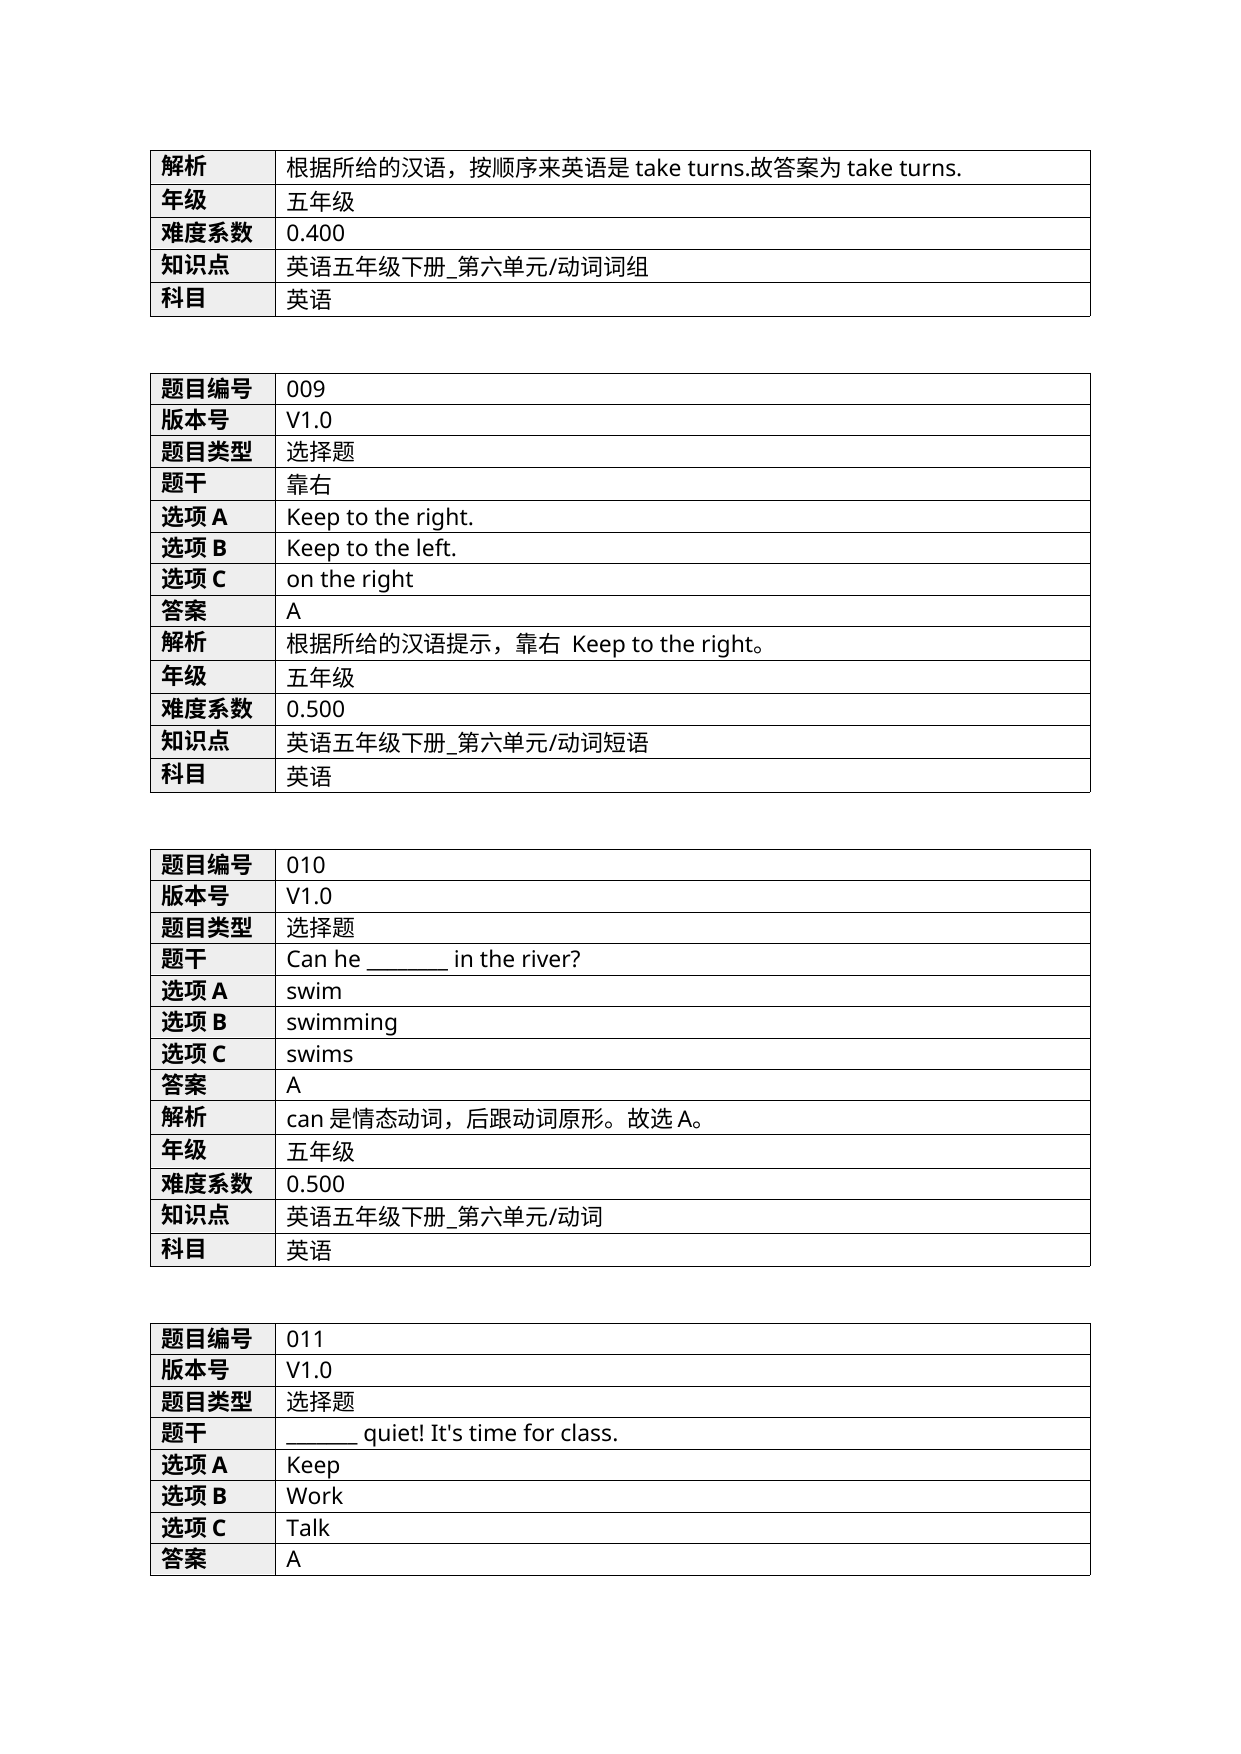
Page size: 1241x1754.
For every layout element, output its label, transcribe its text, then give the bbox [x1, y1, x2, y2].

table_cell _______ quiet! It's time for class. [276, 1418, 1090, 1449]
table_cell 题干 [151, 468, 275, 500]
table_cell Work [276, 1481, 1090, 1512]
table_cell 知识点 [151, 250, 275, 282]
table_cell V1.0 [276, 405, 1090, 435]
table_cell 选项C [151, 1039, 275, 1069]
table_cell 选项B [151, 1481, 275, 1512]
table_cell 题目类型 [151, 1387, 275, 1417]
table_cell 答案 [151, 596, 275, 626]
table_cell 选项A [151, 976, 275, 1006]
table_header 题目编号 [151, 374, 275, 404]
table_cell 解析 [151, 151, 275, 183]
table_cell swimming [276, 1007, 1090, 1037]
table_cell 难度系数 [151, 1169, 275, 1199]
table_cell 解析 [151, 1101, 275, 1134]
table_cell 五年级 [276, 1135, 1090, 1167]
table_cell 版本号 [151, 405, 275, 435]
table_cell 答案 [151, 1544, 275, 1574]
table_cell 题目类型 [151, 436, 275, 467]
table_header 011 [276, 1324, 1090, 1354]
table_cell 0.500 [276, 694, 1090, 725]
table_cell 选择题 [276, 1387, 1090, 1417]
table_cell 知识点 [151, 1200, 275, 1232]
table_cell 英语五年级下册_第六单元/动词短语 [276, 726, 1090, 758]
table_cell 答案 [151, 1070, 275, 1100]
table_header 题目编号 [151, 850, 275, 880]
table_cell A [276, 1070, 1090, 1100]
table_cell 知识点 [151, 726, 275, 758]
table_cell 0.400 [276, 218, 1090, 248]
table_cell 英语五年级下册_第六单元/动词 [276, 1200, 1090, 1232]
table_cell 题目类型 [151, 913, 275, 943]
table_cell 科目 [151, 759, 275, 792]
table_cell 英语 [276, 759, 1090, 792]
table_cell 选择题 [276, 913, 1090, 943]
table_header 010 [276, 850, 1090, 880]
table_cell 0.500 [276, 1169, 1090, 1199]
table_cell Can he ________ in the river? [276, 944, 1090, 974]
table_cell 年级 [151, 1135, 275, 1167]
table_cell 选项C [151, 1513, 275, 1543]
table_cell 科目 [151, 1234, 275, 1266]
table_cell 选项B [151, 1007, 275, 1037]
table_cell 根据所给的汉语提示，靠右 Keep to the right。 [276, 627, 1090, 660]
table_cell swim [276, 976, 1090, 1006]
table_cell 五年级 [276, 661, 1090, 693]
table_cell Keep [276, 1450, 1090, 1480]
table_cell V1.0 [276, 881, 1090, 912]
table_cell 题干 [151, 1418, 275, 1449]
table_cell 选项C [151, 564, 275, 595]
table_cell swims [276, 1039, 1090, 1069]
table_cell can是情态动词，后跟动词原形。故选A。 [276, 1101, 1090, 1134]
table_cell 科目 [151, 283, 275, 316]
table_cell 题干 [151, 944, 275, 974]
table_cell 解析 [151, 627, 275, 660]
table_cell on the right [276, 564, 1090, 595]
table_cell 选择题 [276, 436, 1090, 467]
table_cell 选项B [151, 533, 275, 563]
table_header 009 [276, 374, 1090, 404]
table_cell 英语 [276, 283, 1090, 316]
table_cell Keep to the left. [276, 533, 1090, 563]
table_cell 版本号 [151, 1355, 275, 1386]
table_cell 年级 [151, 185, 275, 217]
table_cell 英语 [276, 1234, 1090, 1266]
table_cell Talk [276, 1513, 1090, 1543]
table_cell 英语五年级下册_第六单元/动词词组 [276, 250, 1090, 282]
table_cell V1.0 [276, 1355, 1090, 1386]
table_cell 年级 [151, 661, 275, 693]
table_cell 靠右 [276, 468, 1090, 500]
table_cell Keep to the right. [276, 501, 1090, 532]
table_cell A [276, 596, 1090, 626]
table_cell 选项A [151, 501, 275, 532]
table_header 题目编号 [151, 1324, 275, 1354]
table_cell 根据所给的汉语，按顺序来英语是 take turns.故答案为take turns. [276, 151, 1090, 183]
table_cell 难度系数 [151, 694, 275, 725]
table_cell 五年级 [276, 185, 1090, 217]
table_cell 版本号 [151, 881, 275, 912]
table_cell A [276, 1544, 1090, 1574]
table_cell 难度系数 [151, 218, 275, 248]
table_cell 选项A [151, 1450, 275, 1480]
